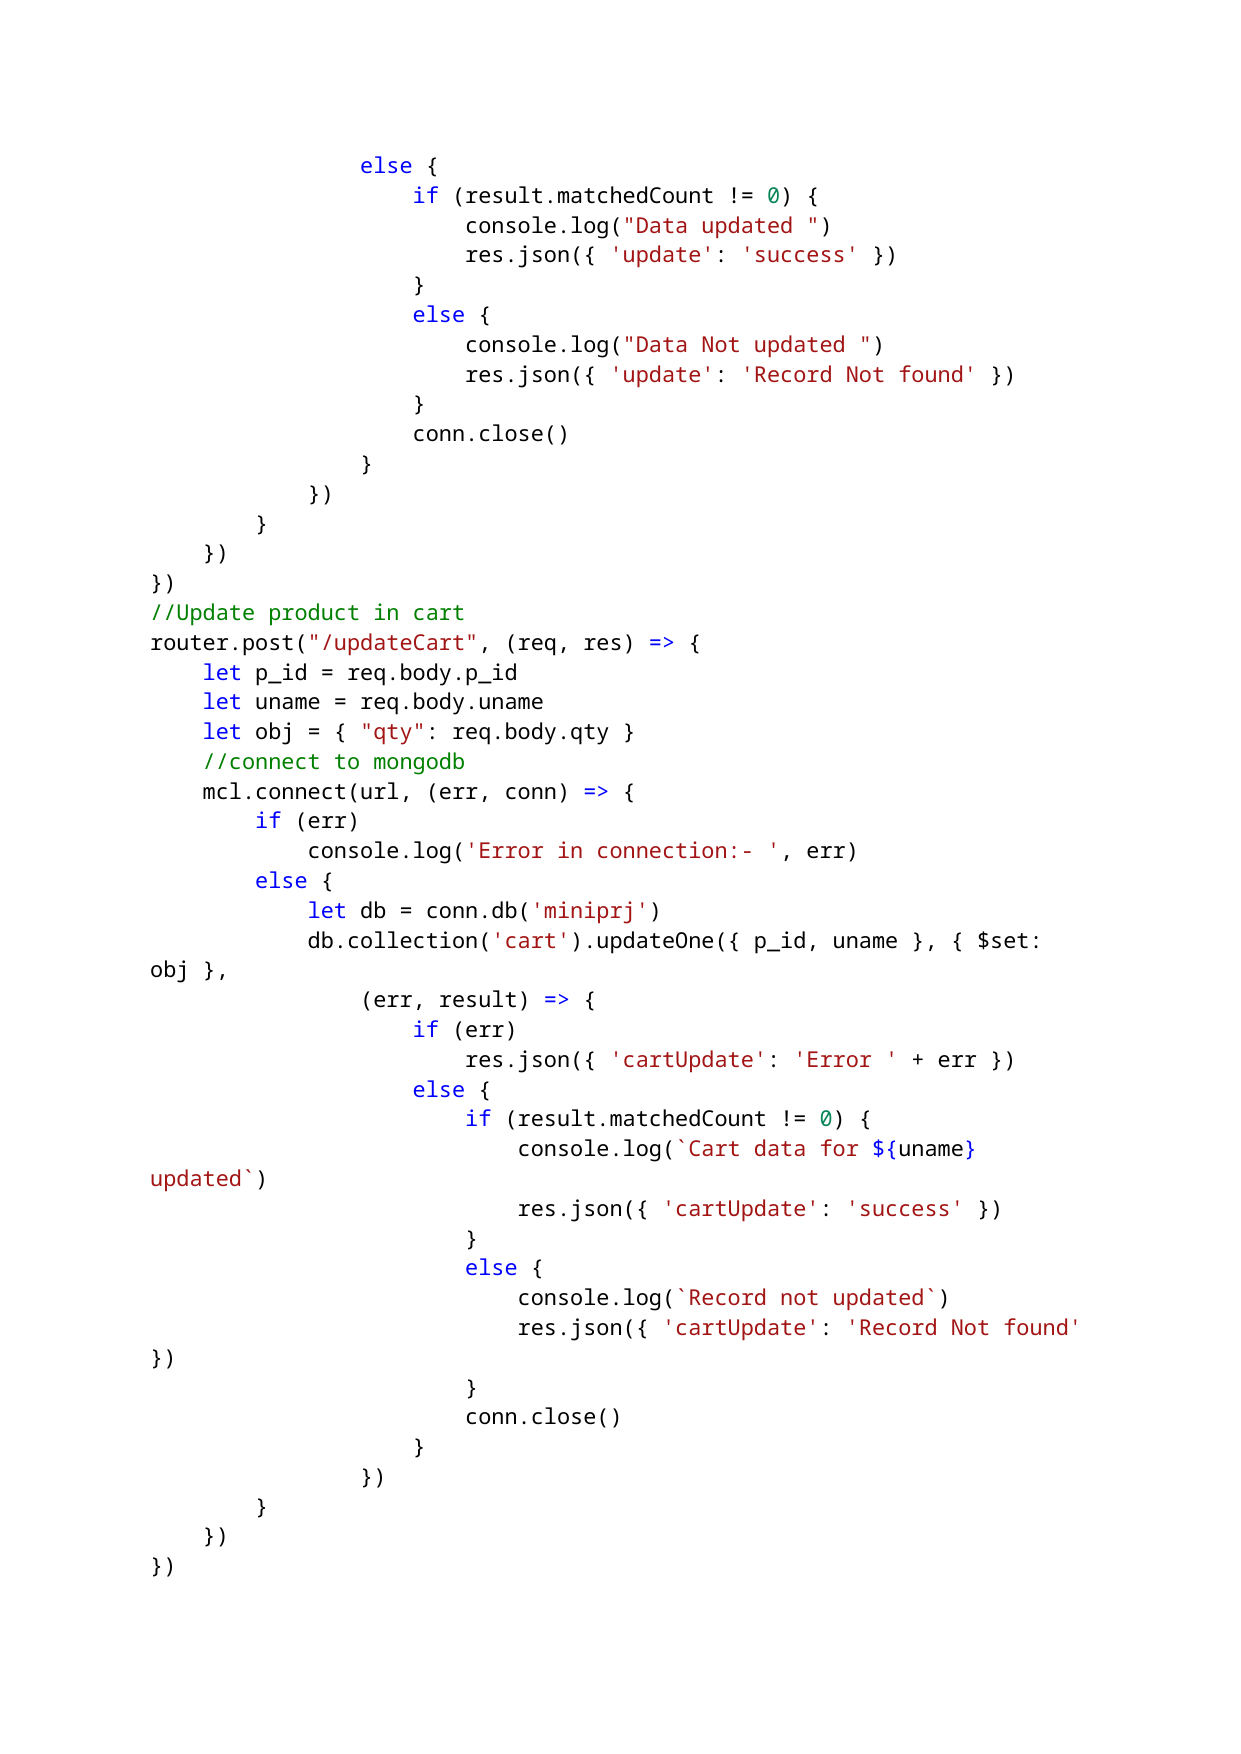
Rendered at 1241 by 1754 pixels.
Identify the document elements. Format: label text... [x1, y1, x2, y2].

text if (result.matchedCount != 0) { [150, 180, 1090, 209]
text }) [150, 1520, 1090, 1550]
text conn.close() [150, 1401, 1090, 1431]
text console.log('Error in connection:- ', err) [150, 835, 1090, 865]
text } [150, 1491, 1090, 1520]
text console.log("Data updated ") [150, 209, 1090, 239]
text //connect to mongodb [150, 746, 1090, 776]
text }) [150, 478, 1090, 507]
text let p_id = req.body.p_id [150, 656, 1090, 686]
text else { [150, 1073, 1090, 1103]
text res.json({ 'cartUpdate': 'Error ' + err }) [150, 1044, 1090, 1073]
text }) [150, 537, 1090, 567]
text let db = conn.db('miniprj') [150, 895, 1090, 924]
text let obj = { "qty": req.body.qty } [150, 716, 1090, 746]
text console.log(`Record not updated`) [150, 1282, 1090, 1312]
text if (err) [150, 805, 1090, 835]
text db.collection('cart').updateOne({ p_id, uname }, { $set: obj }, [150, 924, 1090, 984]
text }) [150, 1461, 1090, 1491]
text else { [150, 299, 1090, 329]
text console.log("Data Not updated ") [150, 329, 1090, 358]
text if (err) [150, 1014, 1090, 1044]
text if (result.matchedCount != 0) { [150, 1103, 1090, 1133]
text console.log(`Cart data for ${uname} updated`) [150, 1133, 1090, 1193]
text } [150, 1371, 1090, 1401]
text conn.close() [150, 418, 1090, 448]
text } [150, 388, 1090, 418]
text (err, result) => { [150, 984, 1090, 1014]
text }) [150, 1550, 1090, 1580]
text router.post("/updateCart", (req, res) => { [150, 627, 1090, 656]
text res.json({ 'update': 'success' }) [150, 239, 1090, 269]
text } [150, 507, 1090, 537]
text } [150, 1222, 1090, 1252]
text res.json({ 'cartUpdate': 'success' }) [150, 1193, 1090, 1222]
text }) [150, 567, 1090, 597]
text res.json({ 'cartUpdate': 'Record Not found' }) [150, 1312, 1090, 1371]
text let uname = req.body.uname [150, 686, 1090, 716]
text else { [150, 150, 1090, 180]
text } [150, 448, 1090, 478]
text res.json({ 'update': 'Record Not found' }) [150, 358, 1090, 388]
text mcl.connect(url, (err, conn) => { [150, 776, 1090, 805]
text else { [150, 1252, 1090, 1282]
text else { [150, 865, 1090, 895]
text } [150, 269, 1090, 299]
text //Update product in cart [150, 597, 1090, 627]
text } [150, 1431, 1090, 1461]
